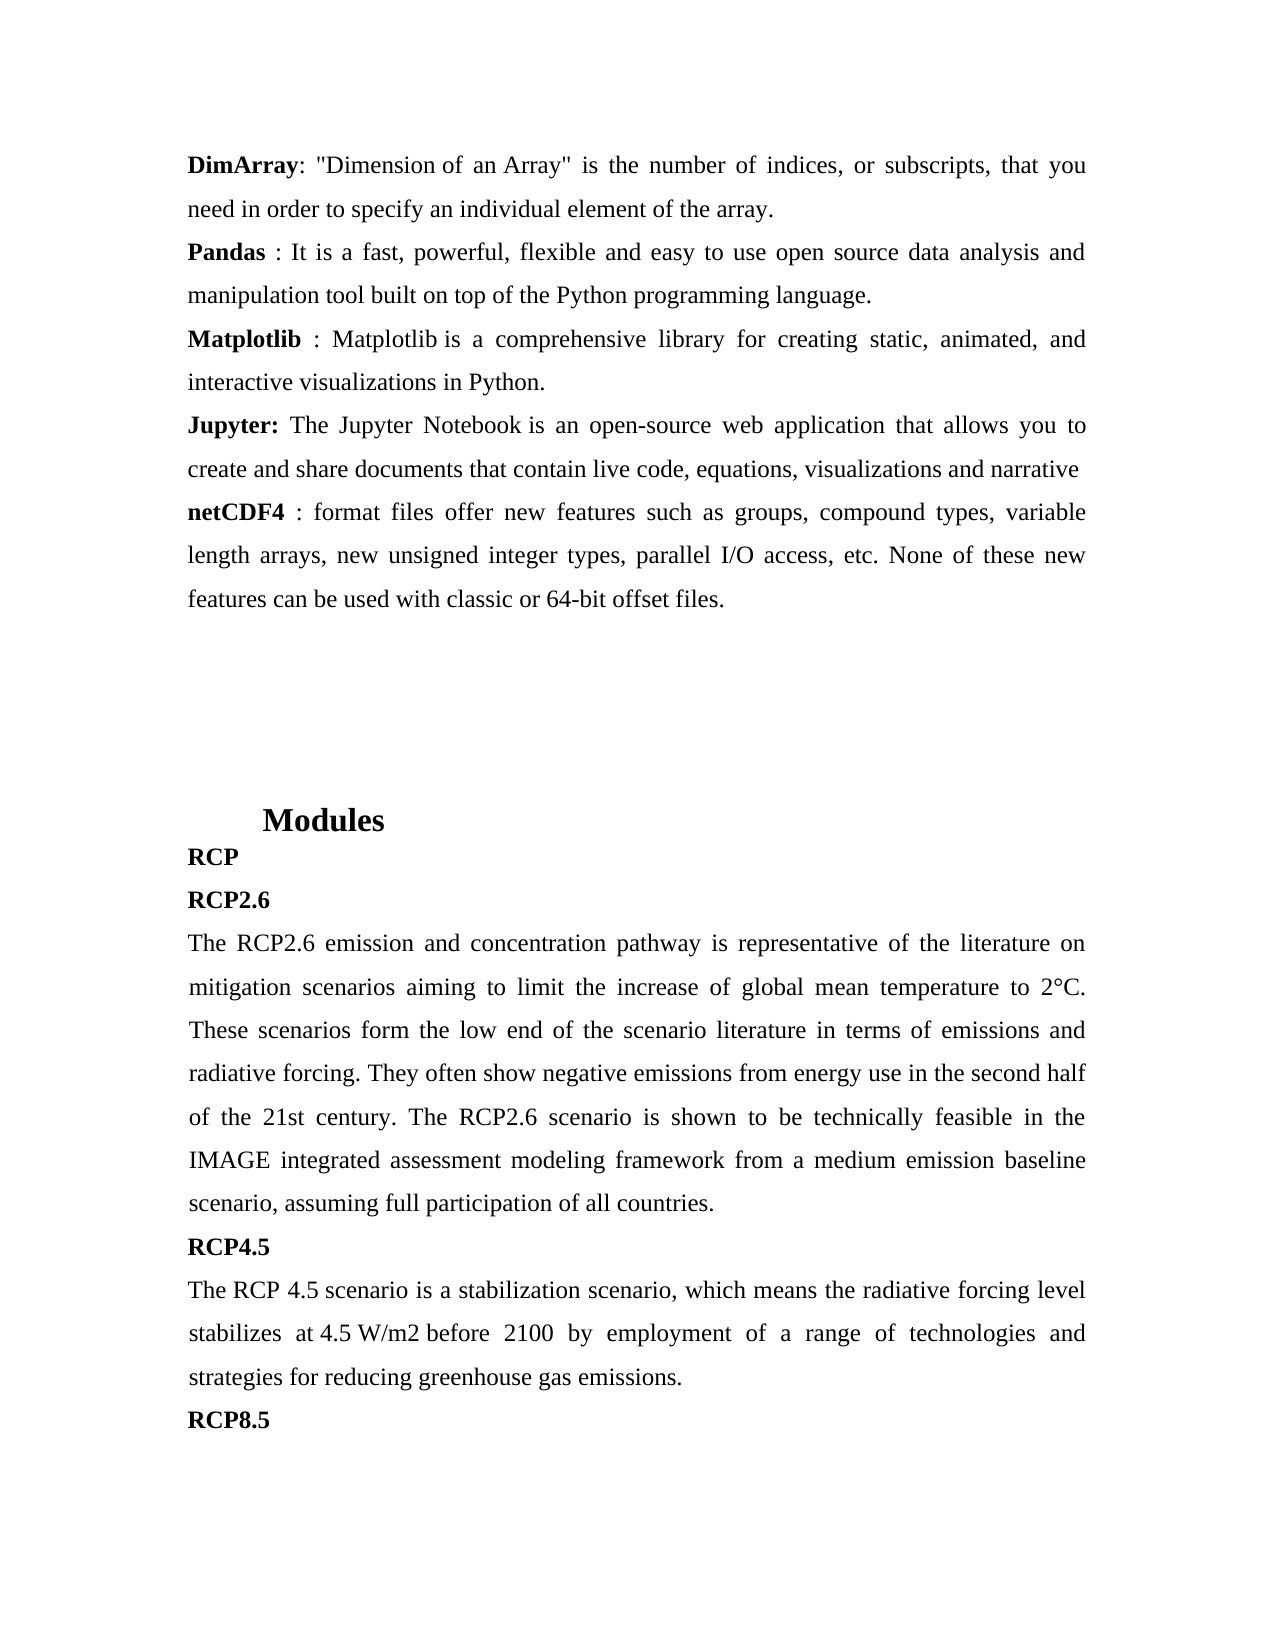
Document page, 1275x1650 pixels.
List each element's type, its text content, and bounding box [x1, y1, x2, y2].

text Matplotlib : Matplotlib is a comprehensive library for creating static, animated, and interactive visualizations in Python. [187, 324, 1087, 396]
text RCP2.6 [187, 885, 1087, 914]
text netCDF4 : format files offer new features such as groups, compound types, variable length arrays, new unsigned integer types, parallel I/O access, etc. None of these new features can be used with classic or 64-bit offset files. [187, 497, 1087, 613]
text RCP4.5 [187, 1232, 1087, 1261]
text DimArray: "Dimension of an Array" is the number of indices, or subscripts, that you need in order to specify an individual element of the array. [187, 151, 1087, 223]
text RCP8.5 [187, 1405, 1087, 1434]
subtitle Modules [262, 801, 1088, 839]
text RCP [187, 842, 1087, 871]
text Jupyter: The Jupyter Notebook is an open-source web application that allows you to create and share documents that contain live code, equations, visualizations and narrative [187, 411, 1087, 483]
text The RCP 4.5 scenario is a stabilization scenario, which means the radiative forcing level stabilizes at 4.5 W/m2 before 2100 by employment of a range of technologies and strategies for reducing greenhouse gas emissions. [187, 1275, 1087, 1391]
text The RCP2.6 emission and concentration pathway is representative of the literature on mitigation scenarios aiming to limit the increase of global mean temperature to 2°C. These scenarios form the low end of the scenario literature in terms of emissions and radiative forcing. They often show negative emissions from energy use in the second half of the 21st century. The RCP2.6 scenario is shown to be technically feasible in the IMAGE integrated assessment modeling framework from a medium emission baseline scenario, assuming full participation of all countries. [187, 928, 1087, 1217]
text Pandas : It is a fast, powerful, flexible and easy to use open source data analysis and manipulation tool built on top of the Python programming language. [187, 237, 1087, 309]
